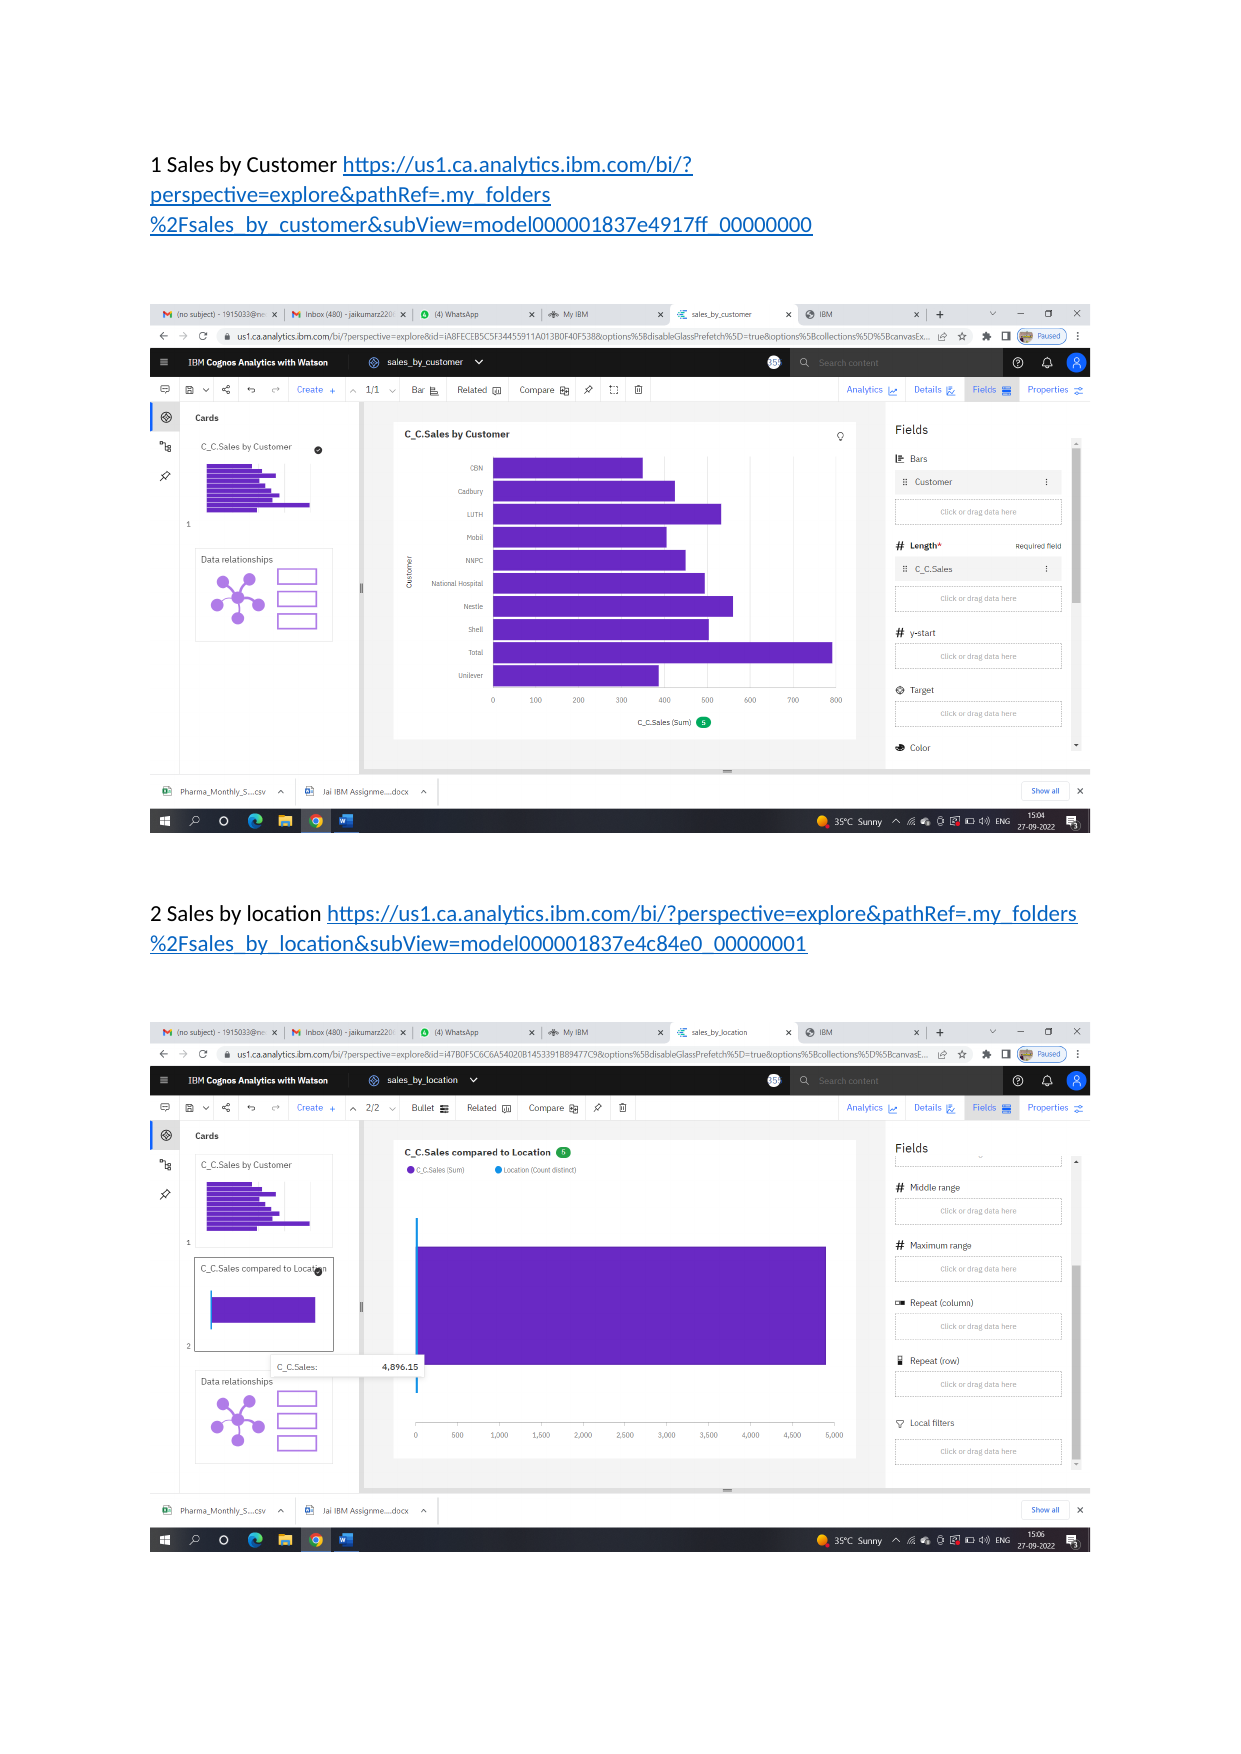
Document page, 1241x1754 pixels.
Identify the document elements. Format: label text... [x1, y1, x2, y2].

text 2 Sales by location https://us1.ca.analytics.ibm.com/bi/?perspective=explore&pathRef=.my_folders%2Fsales_by_location&subView=model000001837e4c84e0_00000001 [150, 899, 1090, 957]
picture [150, 304, 1091, 833]
picture [150, 1022, 1091, 1552]
text 1 Sales by Customer https://us1.ca.analytics.ibm.com/bi/?perspective=explore&pathRef=.my_folders%2Fsales_by_customer&subView=model000001837e4917ff_00000000 [150, 150, 1090, 238]
